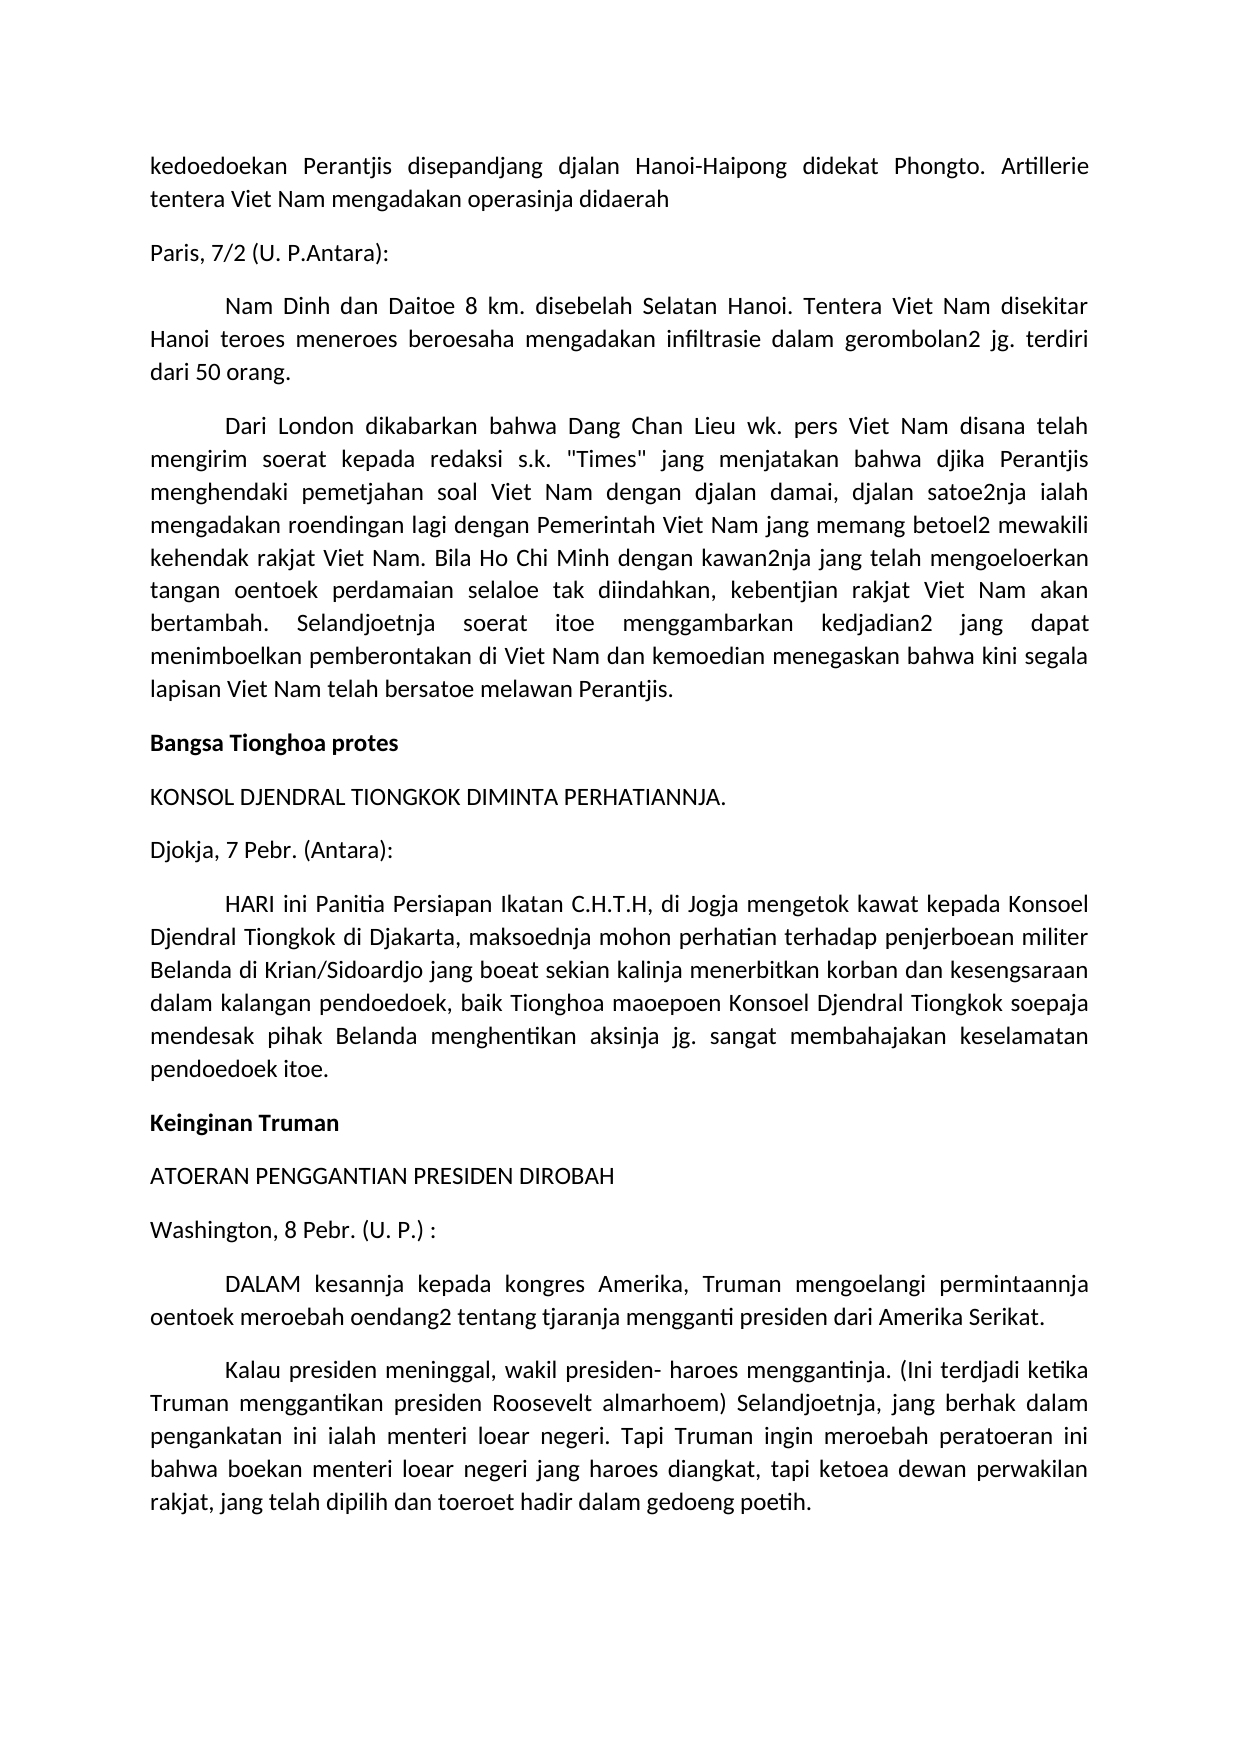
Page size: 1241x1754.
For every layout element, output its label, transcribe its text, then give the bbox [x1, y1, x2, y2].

text ATOERAN PENGGANTIAN PRESIDEN DIROBAH [150, 1160, 1090, 1191]
text Kalau presiden meninggal, wakil presiden- haroes menggantinja. (Ini terdjadi ketika Truman menggantikan presiden Roosevelt almarhoem) Selandjoetnja, jang berhak dalam pengankatan ini ialah menteri loear negeri. Tapi Truman ingin meroebah peratoeran ini bahwa boekan menteri loear negeri jang haroes diangkat, tapi ketoea dewan perwakilan rakjat, jang telah dipilih dan toeroet hadir dalam gedoeng poetih. [150, 1354, 1090, 1517]
text DALAM kesannja kepada kongres Amerika, Truman mengoelangi permintaannja oentoek meroebah oendang2 tentang tjaranja mengganti presiden dari Amerika Serikat. [150, 1268, 1090, 1331]
text Washington, 8 Pebr. (U. P.) : [150, 1214, 1090, 1245]
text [150, 150, 1090, 213]
text KONSOL DJENDRAL TIONGKOK DIMINTA PERHATIANNJA. [150, 781, 1090, 811]
text Bangsa Tionghoa protes [150, 727, 1090, 758]
text Nam Dinh dan Daitoe 8 km. disebelah Selatan Hanoi. Tentera Viet Nam disekitar Hanoi teroes meneroes beroesaha mengadakan infiltrasie dalam gerombolan2 jg. terdiri dari 50 orang. [150, 290, 1090, 387]
text HARI ini Panitia Persiapan Ikatan C.H.T.H, di Jogja mengetok kawat kepada Konsoel Djendral Tiongkok di Djakarta, maksoednja mohon perhatian terhadap penjerboean militer Belanda di Krian/Sidoardjo jang boeat sekian kalinja menerbitkan korban dan kesengsaraan dalam kalangan pendoedoek, baik Tionghoa maoepoen Konsoel Djendral Tiongkok soepaja mendesak pihak Belanda menghentikan aksinja jg. sangat membahajakan keselamatan pendoedoek itoe. [150, 888, 1090, 1083]
text Dari London dikabarkan bahwa Dang Chan Lieu wk. pers Viet Nam disana telah mengirim soerat kepada redaksi s.k. "Times" jang menjatakan bahwa djika Perantjis menghendaki pemetjahan soal Viet Nam dengan djalan damai, djalan satoe2nja ialah mengadakan roendingan lagi dengan Pemerintah Viet Nam jang memang betoel2 mewakili kehendak rakjat Viet Nam. Bila Ho Chi Minh dengan kawan2nja jang telah mengoeloerkan tangan oentoek perdamaian selaloe tak diindahkan, kebentjian rakjat Viet Nam akan bertambah. Selandjoetnja soerat itoe menggambarkan kedjadian2 jang dapat menimboelkan pemberontakan di Viet Nam dan kemoedian menegaskan bahwa kini segala lapisan Viet Nam telah bersatoe melawan Perantjis. [150, 410, 1090, 704]
text Paris, 7/2 (U. P.Antara): [150, 237, 1090, 267]
text Keinginan Truman [150, 1107, 1090, 1137]
text Djokja, 7 Pebr. (Antara): [150, 834, 1090, 865]
